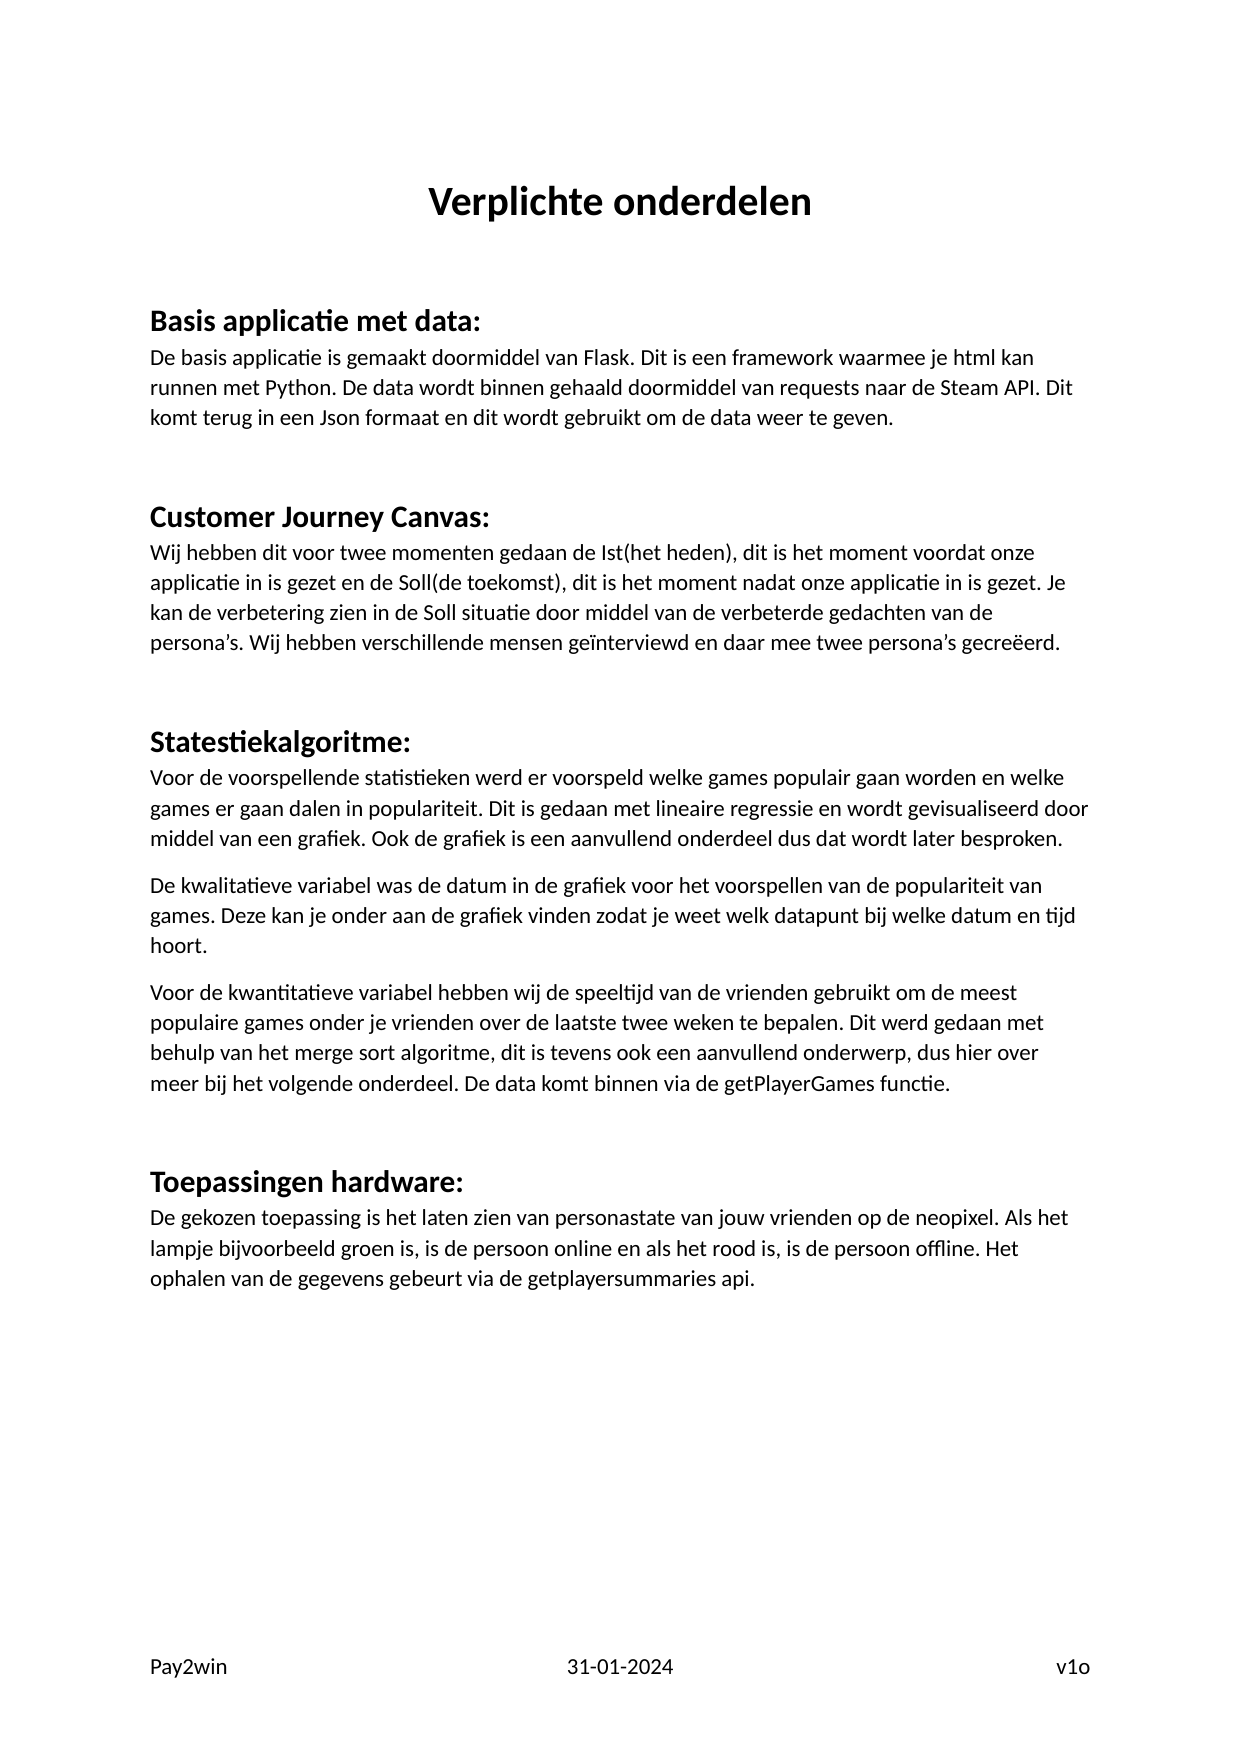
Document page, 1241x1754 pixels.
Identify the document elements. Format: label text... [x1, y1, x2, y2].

text Voor de voorspellende statistieken werd er voorspeld welke games populair gaan worden en welke games er gaan dalen in populariteit. Dit is gedaan met lineaire regressie en wordt gevisualiseerd door middel van een grafiek. Ook de grafiek is een aanvullend onderdeel dus dat wordt later besproken. [150, 763, 1090, 852]
subtitle Toepassingen hardware: [150, 1162, 1090, 1201]
subtitle Verplichte onderdelen [150, 175, 1090, 226]
subtitle Basis applicatie met data: [150, 301, 1090, 339]
text Voor de kwantitatieve variabel hebben wij de speeltijd van de vrienden gebruikt om de meest populaire games onder je vrienden over de laatste twee weken te bepalen. Dit werd gedaan met behulp van het merge sort algoritme, dit is tevens ook een aanvullend onderwerp, dus hier over meer bij het volgende onderdeel. De data komt binnen via de getPlayerGames functie. [150, 978, 1090, 1097]
subtitle Statestiekalgoritme: [150, 722, 1090, 760]
text Wij hebben dit voor twee momenten gedaan de Ist(het heden), dit is het moment voordat onze applicatie in is gezet en de Soll(de toekomst), dit is het moment nadat onze applicatie in is gezet. Je kan de verbetering zien in de Soll situatie door middel van de verbeterde gedachten van de persona’s. Wij hebben verschillende mensen geïnterviewd en daar mee twee persona’s gecreëerd. [150, 538, 1090, 657]
text De gekozen toepassing is het laten zien van personastate van jouw vrienden op de neopixel. Als het lampje bijvoorbeeld groen is, is de persoon online en als het rood is, is de persoon offline. Het ophalen van de gegevens gebeurt via de getplayersummaries api. [150, 1203, 1090, 1292]
subtitle Customer Journey Canvas: [150, 497, 1090, 535]
text De basis applicatie is gemaakt doormiddel van Flask. Dit is een framework waarmee je html kan runnen met Python. De data wordt binnen gehaald doormiddel van requests naar de Steam API. Dit komt terug in een Json formaat en dit wordt gebruikt om de data weer te geven. [150, 343, 1090, 431]
text De kwalitatieve variabel was de datum in de grafiek voor het voorspellen van de populariteit van games. Deze kan je onder aan de grafiek vinden zodat je weet welk datapunt bij welke datum en tijd hoort. [150, 871, 1090, 959]
